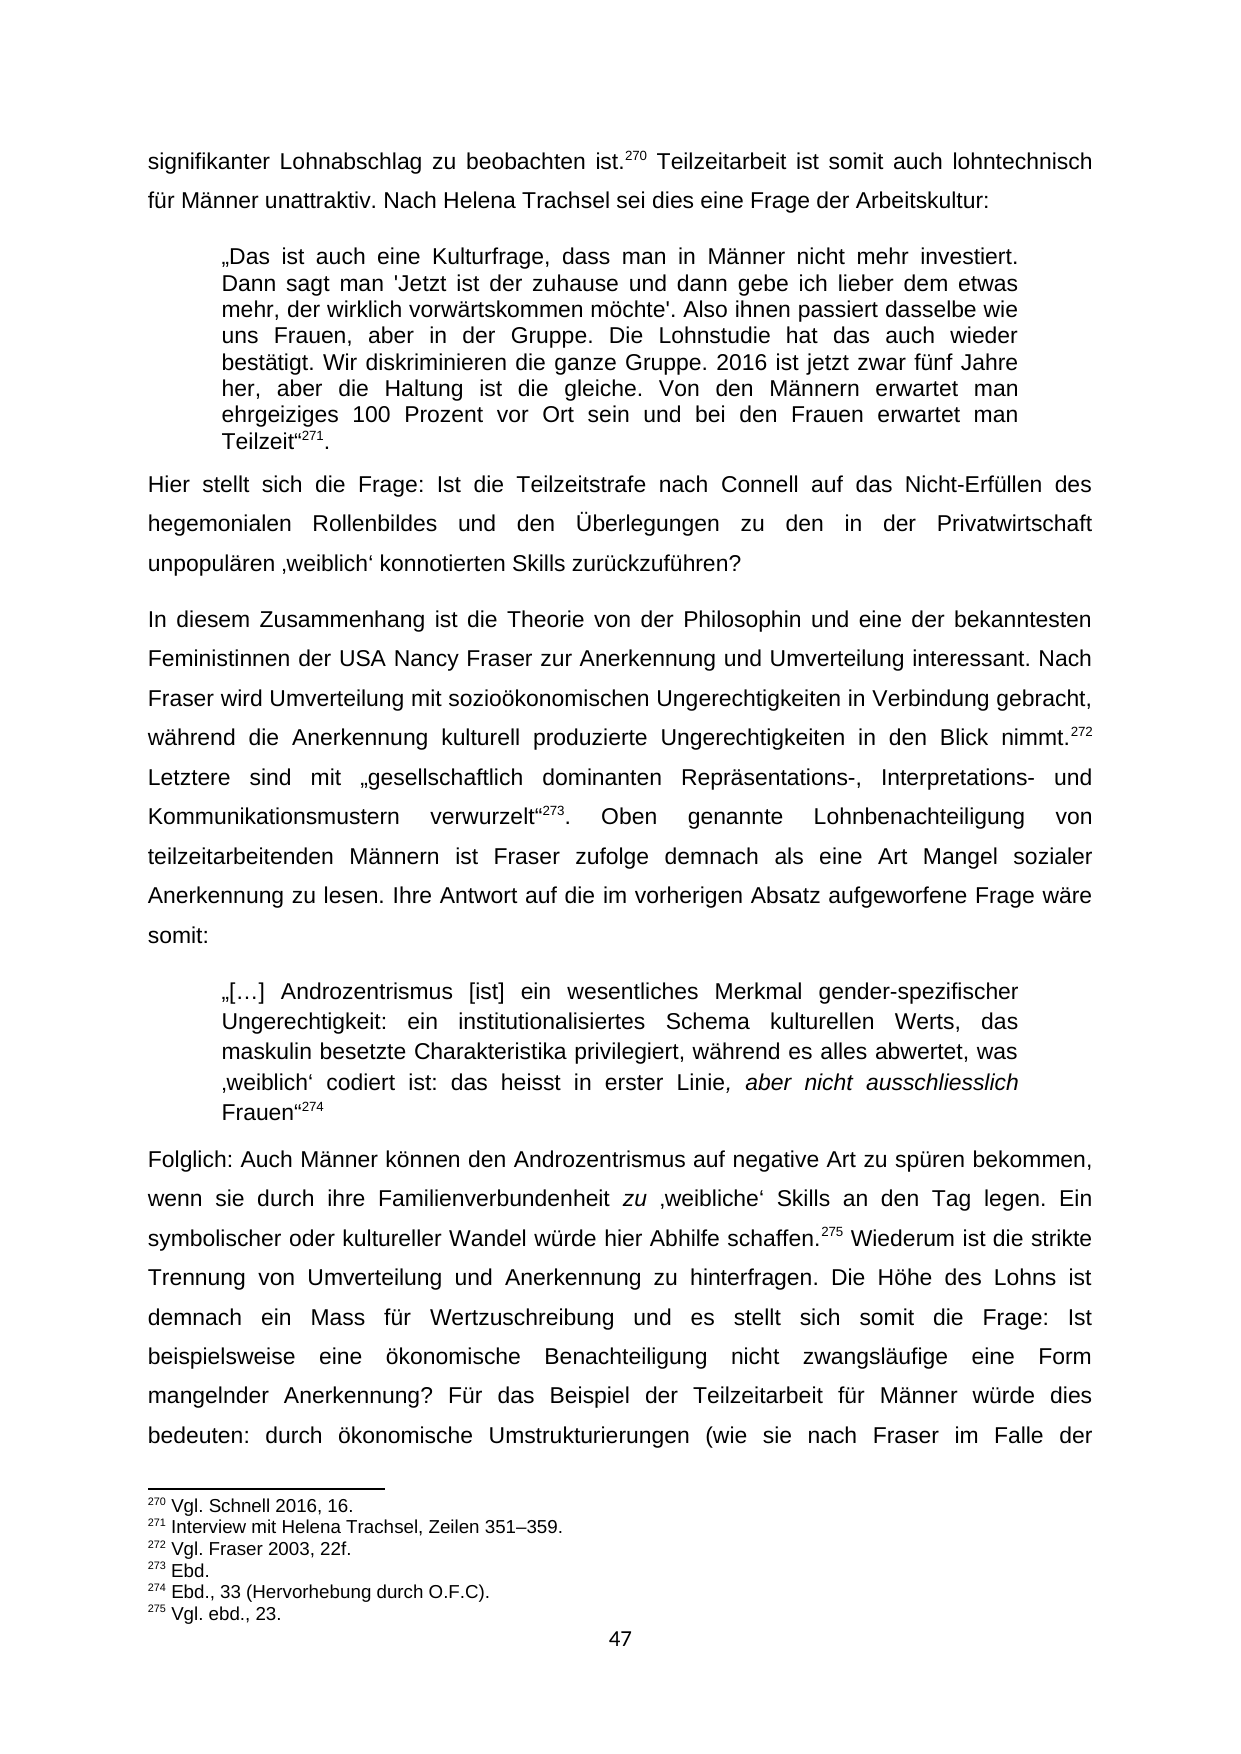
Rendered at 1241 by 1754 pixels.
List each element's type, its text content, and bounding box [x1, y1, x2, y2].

text In diesem Zusammenhang ist die Theorie von der Philosophin und eine der bekanntesten Feministinnen der USA Nancy Fraser zur Anerkennung und Umverteilung interessant. Nach Fraser wird Umverteilung mit sozioökonomischen Ungerechtigkeiten in Verbindung gebracht, während die Anerkennung kulturell produzierte Ungerechtigkeiten in den Blick nimmt. Letztere sind mit „gesellschaftlich dominanten Repräsentations-, Interpretations- und Kommunikationsmustern verwurzelt“. Oben genannte Lohnbenachteiligung von teilzeitarbeitenden Männern ist Fraser zufolge demnach als eine Art Mangel sozialer Anerkennung zu lesen. Ihre Antwort auf die im vorherigen Absatz aufgeworfene Frage wäre somit: [148, 606, 1093, 948]
text Hier stellt sich die Frage: Ist die Teilzeitstrafe nach Connell auf das Nicht-Erfüllen des hegemonialen Rollenbildes und den Überlegungen zu den in der Privatwirtschaft unpopulären ‚weiblich‘ konnotierten Skills zurückzuführen? [148, 471, 1093, 576]
text Diese Sanktionierung von Männern mit familiären Verpflichtungen und dem Wunsch, mehr Zeit mit der Familie zu verbringen, wird auch faktisch in der Lohnstudie des statistischen Amtes des Kanton Zürichs ersichtlich. Diese zeigt, dass bei teilzeitarbeitenden Männern ein signifikanter Lohnabschlag zu beobachten ist. Teilzeitarbeit ist somit auch lohntechnisch für Männer unattraktiv. Nach Helena Trachsel sei dies eine Frage der Arbeitskultur: [148, 148, 1093, 213]
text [148, 1146, 1093, 1448]
text „[…] Androzentrismus [ist] ein wesentliches Merkmal gender-spezifischer Ungerechtigkeit: ein institutionalisiertes Schema kulturellen Werts, das maskulin besetzte Charakteristika privilegiert, während es alles abwertet, was ‚weiblich‘ codiert ist: das heisst in erster Linie, aber nicht ausschliesslich Frauen“ [221, 978, 1019, 1125]
text „Das ist auch eine Kulturfrage, dass man in Männer nicht mehr investiert. Dann sagt man 'Jetzt ist der zuhause und dann gebe ich lieber dem etwas mehr, der wirklich vorwärtskommen möchte'. Also ihnen passiert dasselbe wie uns Frauen, aber in der Gruppe. Die Lohnstudie hat das auch wieder bestätigt. Wir diskriminieren die ganze Gruppe. 2016 ist jetzt zwar fünf Jahre her, aber die Haltung ist die gleiche. Von den Männern erwartet man ehrgeiziges 100 Prozent vor Ort sein und bei den Frauen erwartet man Teilzeit“. [221, 243, 1019, 454]
